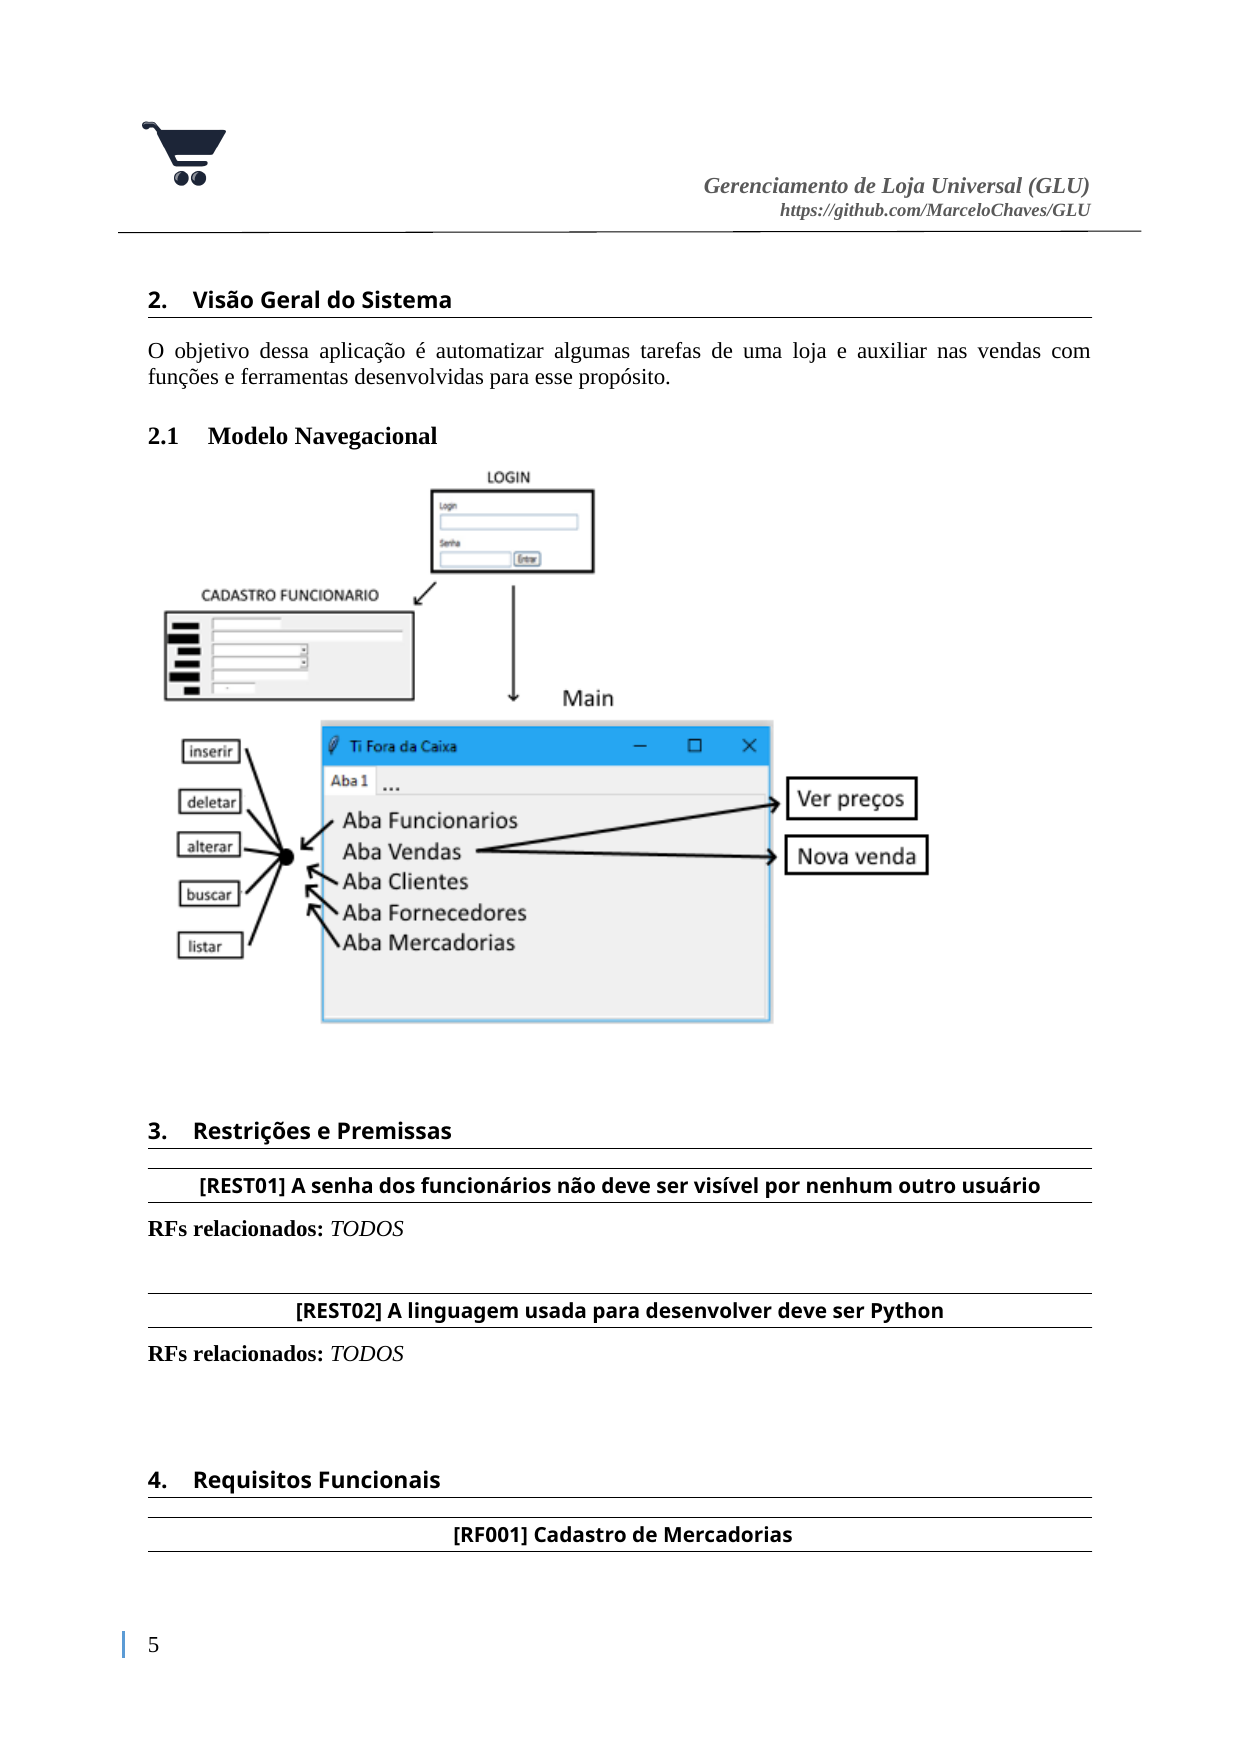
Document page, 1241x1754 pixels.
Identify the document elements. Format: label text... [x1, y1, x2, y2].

subtitle Modelo Navegacional [148, 421, 1092, 450]
text [REST02] A linguagem usada para desenvolver deve ser Python [148, 1294, 1092, 1327]
text RFs relacionados: TODOS [148, 1215, 1092, 1242]
text [RF001] Cadastro de Mercadorias [148, 1518, 1092, 1551]
subtitle Restrições e Premissas [148, 1115, 1092, 1148]
picture [136, 112, 231, 191]
text [REST01] A senha dos funcionários não deve ser visível por nenhum outro usuário [148, 1169, 1092, 1202]
text RFs relacionados: TODOS [148, 1340, 1092, 1367]
picture [147, 462, 951, 1057]
subtitle Requisitos Funcionais [148, 1464, 1092, 1497]
subtitle Visão Geral do Sistema [148, 284, 1092, 317]
text O objetivo dessa aplicação é automatizar algumas tarefas de uma loja e auxiliar nas vendas com funções e ferramentas desenvolvidas para esse propósito. [148, 337, 1092, 390]
